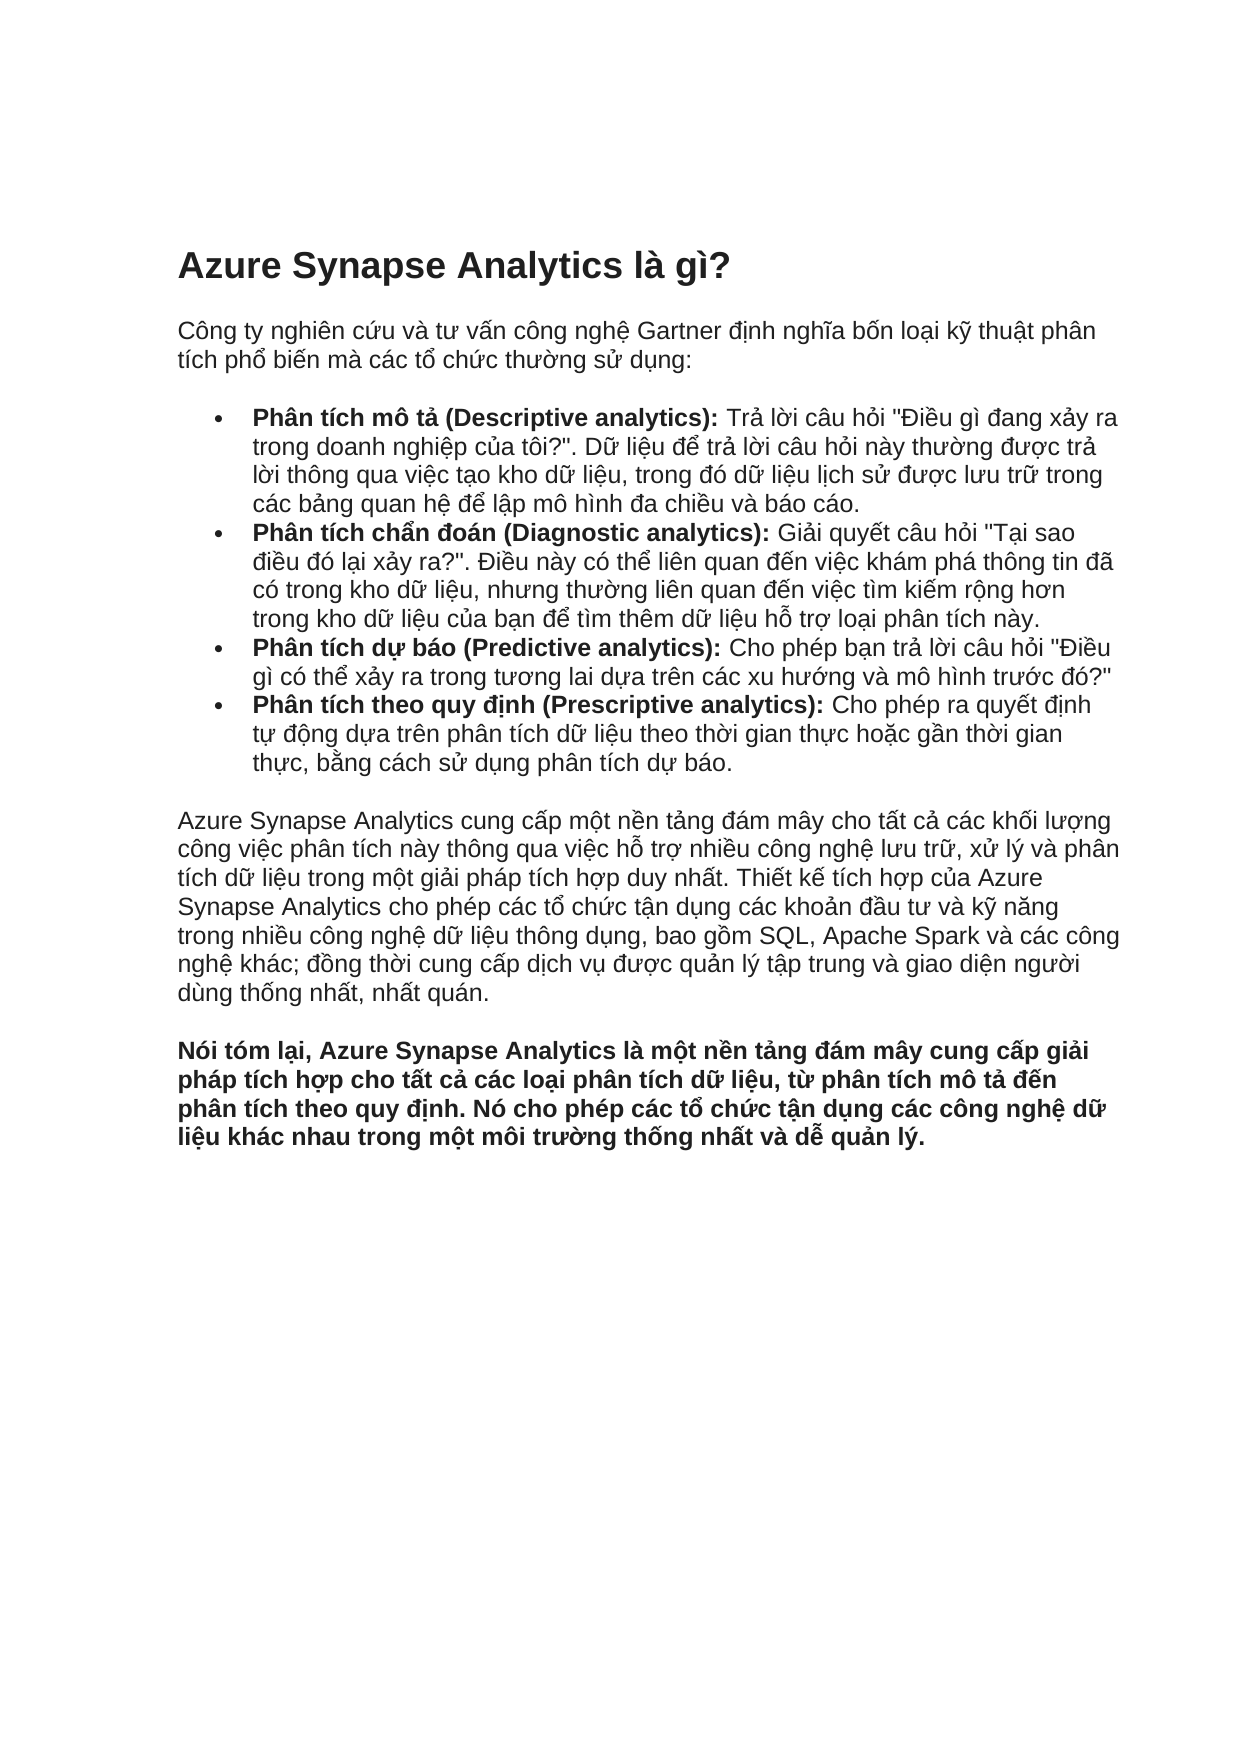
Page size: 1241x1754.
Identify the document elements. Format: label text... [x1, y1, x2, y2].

text Azure Synapse Analytics là gì? [177, 244, 1122, 287]
list Phân tích mô tả (Descriptive analytics): Trả lời câu hỏi "Điều gì đang xảy ra trong doanh nghiệp của tôi?". Dữ liệu để trả lời câu hỏi này thường được trả lời thông qua việc tạo kho dữ liệu, trong đó dữ liệu lịch sử được lưu trữ trong các bảng quan hệ để lập mô hình đa chiều và báo cáo. [215, 403, 1122, 518]
text Công ty nghiên cứu và tư vấn công nghệ Gartner định nghĩa bốn loại kỹ thuật phân tích phổ biến mà các tổ chức thường sử dụng: [177, 316, 1122, 373]
list Phân tích theo quy định (Prescriptive analytics): Cho phép ra quyết định tự động dựa trên phân tích dữ liệu theo thời gian thực hoặc gần thời gian thực, bằng cách sử dụng phân tích dự báo. [215, 690, 1122, 776]
list Phân tích dự báo (Predictive analytics): Cho phép bạn trả lời câu hỏi "Điều gì có thể xảy ra trong tương lai dựa trên các xu hướng và mô hình trước đó?" [215, 633, 1122, 690]
list Phân tích chẩn đoán (Diagnostic analytics): Giải quyết câu hỏi "Tại sao điều đó lại xảy ra?". Điều này có thể liên quan đến việc khám phá thông tin đã có trong kho dữ liệu, nhưng thường liên quan đến việc tìm kiếm rộng hơn trong kho dữ liệu của bạn để tìm thêm dữ liệu hỗ trợ loại phân tích này. [215, 518, 1122, 633]
text Azure Synapse Analytics cung cấp một nền tảng đám mây cho tất cả các khối lượng công việc phân tích này thông qua việc hỗ trợ nhiều công nghệ lưu trữ, xử lý và phân tích dữ liệu trong một giải pháp tích hợp duy nhất. Thiết kế tích hợp của Azure Synapse Analytics cho phép các tổ chức tận dụng các khoản đầu tư và kỹ năng trong nhiều công nghệ dữ liệu thông dụng, bao gồm SQL, Apache Spark và các công nghệ khác; đồng thời cung cấp dịch vụ được quản lý tập trung và giao diện người dùng thống nhất, nhất quán. [177, 806, 1122, 1007]
text Nói tóm lại, Azure Synapse Analytics là một nền tảng đám mây cung cấp giải pháp tích hợp cho tất cả các loại phân tích dữ liệu, từ phân tích mô tả đến phân tích theo quy định. Nó cho phép các tổ chức tận dụng các công nghệ dữ liệu khác nhau trong một môi trường thống nhất và dễ quản lý. [177, 1036, 1122, 1151]
